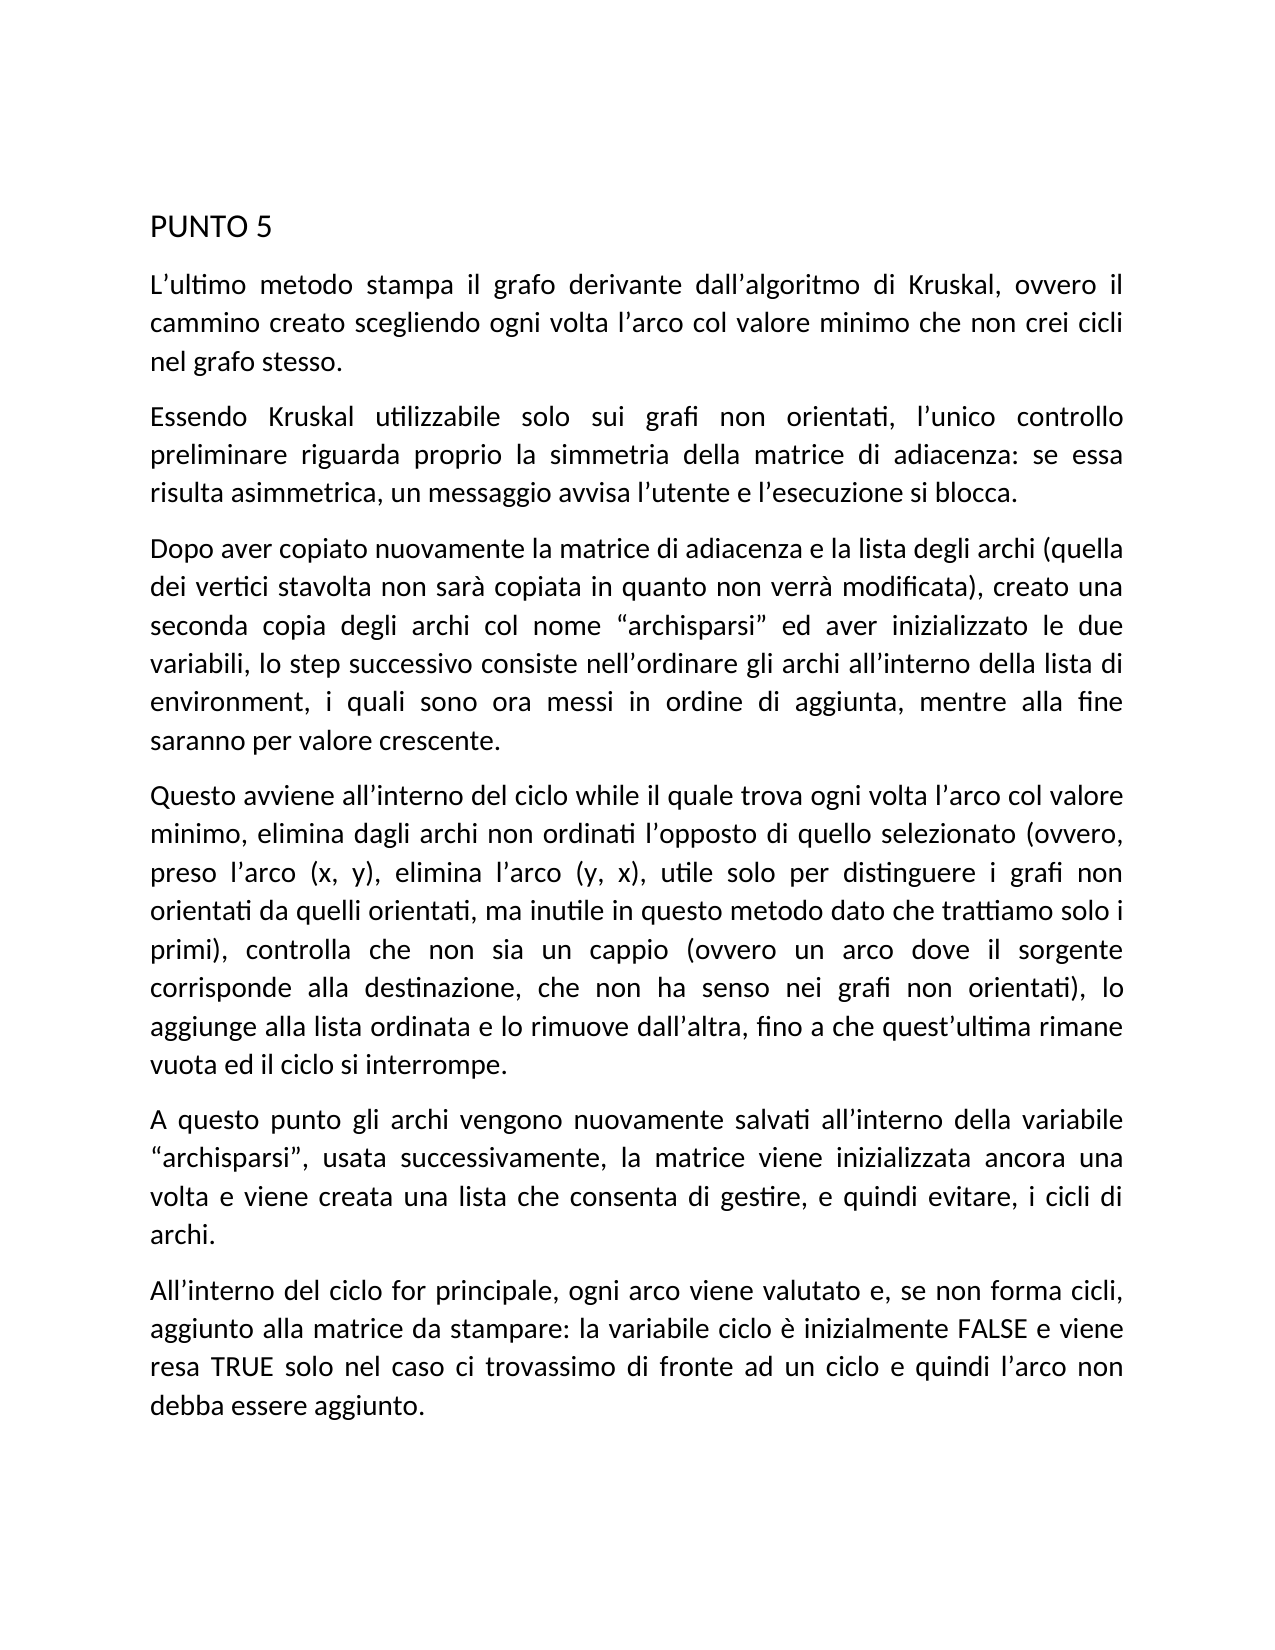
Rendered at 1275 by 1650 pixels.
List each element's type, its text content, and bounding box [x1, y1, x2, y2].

text Dopo aver copiato nuovamente la matrice di adiacenza e la lista degli archi (quella dei vertici stavolta non sarà copiata in quanto non verrà modificata), creato una seconda copia degli archi col nome “archisparsi” ed aver inizializzato le due variabili, lo step successivo consiste nell’ordinare gli archi all’interno della lista di environment, i quali sono ora messi in ordine di aggiunta, mentre alla fine saranno per valore crescente. [150, 530, 1125, 757]
text Essendo Kruskal utilizzabile solo sui grafi non orientati, l’unico controllo preliminare riguarda proprio la simmetria della matrice di adiacenza: se essa risulta asimmetrica, un messaggio avvisa l’utente e l’esecuzione si blocca. [150, 398, 1125, 510]
text A questo punto gli archi vengono nuovamente salvati all’interno della variabile “archisparsi”, usata successivamente, la matrice viene inizializzata ancora una volta e viene creata una lista che consenta di gestire, e quindi evitare, i cicli di archi. [150, 1101, 1125, 1252]
text Questo avviene all’interno del ciclo while il quale trova ogni volta l’arco col valore minimo, elimina dagli archi non ordinati l’opposto di quello selezionato (ovvero, preso l’arco (x, y), elimina l’arco (y, x), utile solo per distinguere i grafi non orientati da quelli orientati, ma inutile in questo metodo dato che trattiamo solo i primi), controlla che non sia un cappio (ovvero un arco dove il sorgente corrisponde alla destinazione, che non ha senso nei grafi non orientati), lo aggiunge alla lista ordinata e lo rimuove dall’altra, fino a che quest’ultima rimane vuota ed il ciclo si interrompe. [150, 777, 1125, 1082]
text L’ultimo metodo stampa il grafo derivante dall’algoritmo di Kruskal, ovvero il cammino creato scegliendo ogni volta l’arco col valore minimo che non crei cicli nel grafo stesso. [150, 266, 1125, 378]
text PUNTO 5 [150, 205, 1125, 246]
text All’interno del ciclo for principale, ogni arco viene valutato e, se non forma cicli, aggiunto alla matrice da stampare: la variabile ciclo è inizialmente FALSE e viene resa TRUE solo nel caso ci trovassimo di fronte ad un ciclo e quindi l’arco non debba essere aggiunto. [150, 1272, 1125, 1422]
